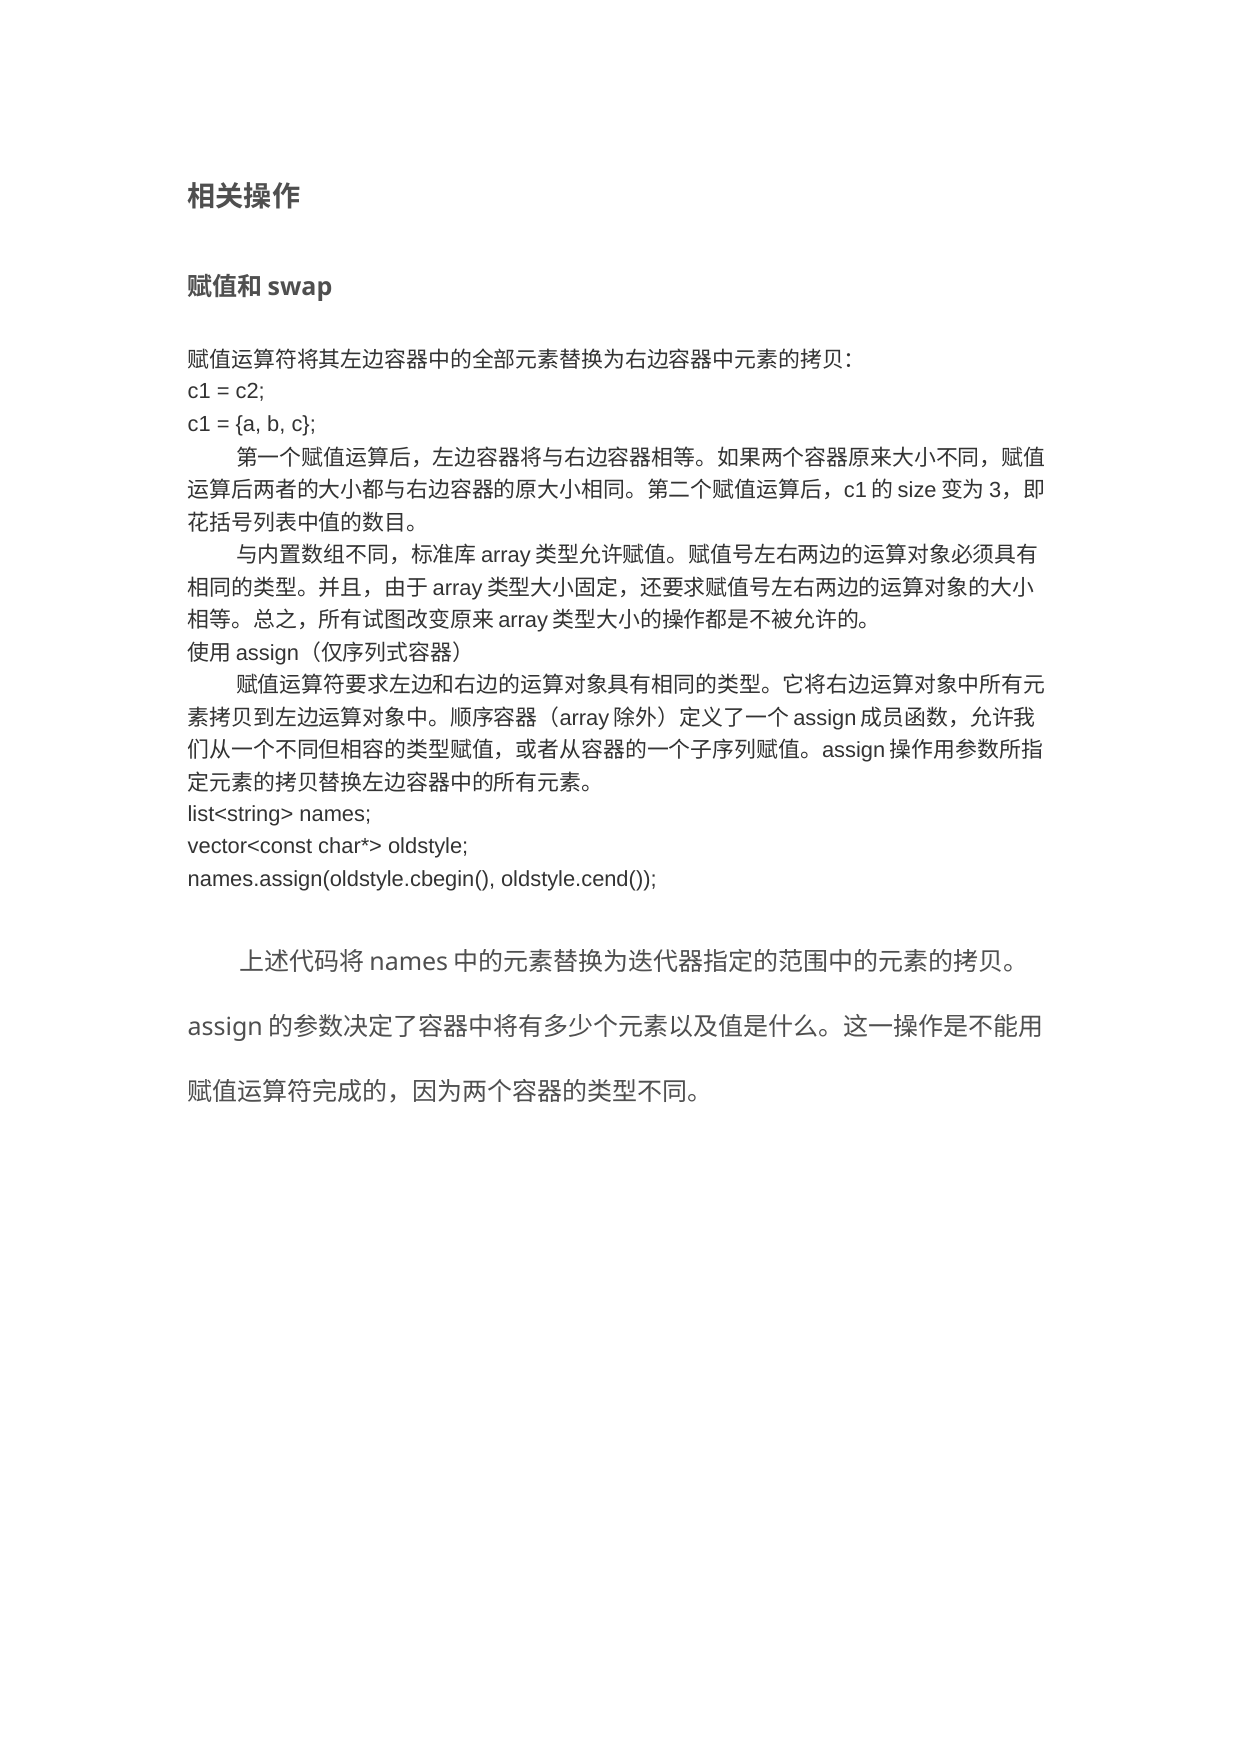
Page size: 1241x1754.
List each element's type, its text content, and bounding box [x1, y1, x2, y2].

text 赋值运算符将其左边容器中的全部元素替换为右边容器中元素的拷贝： c1 = c2; c1 = {a, b, c}; 第一个赋值运算后，左边容器将与右边容器相等。如果两个容器原来大小不同，赋值运算后两者的大小都与右边容器的原大小相同。第二个赋值运算后，c1的size变为3，即花括号列表中值的数目。 与内置数组不同，标准库array类型允许赋值。赋值号左右两边的运算对象必须具有相同的类型。并且，由于array类型大小固定，还要求赋值号左右两边的运算对象的大小相等。总之，所有试图改变原来array类型大小的操作都是不被允许的。 使用assign（仅序列式容器） 赋值运算符要求左边和右边的运算对象具有相同的类型。它将右边运算对象中所有元素拷贝到左边运算对象中。顺序容器（array除外）定义了一个assign成员函数，允许我们从一个不同但相容的类型赋值，或者从容器的一个子序列赋值。assign操作用参数所指定元素的拷贝替换左边容器中的所有元素。 list<string> names; vector<const char*> oldstyle; names.assign(oldstyle.cbegin(), oldstyle.cend()); [187, 342, 1053, 927]
text 上述代码将names中的元素替换为迭代器指定的范围中的元素的拷贝。assign的参数决定了容器中将有多少个元素以及值是什么。这一操作是不能用赋值运算符完成的，因为两个容器的类型不同。 [187, 927, 1053, 1122]
text 相关操作 [187, 162, 1053, 227]
text 赋值和swap [187, 252, 1053, 317]
